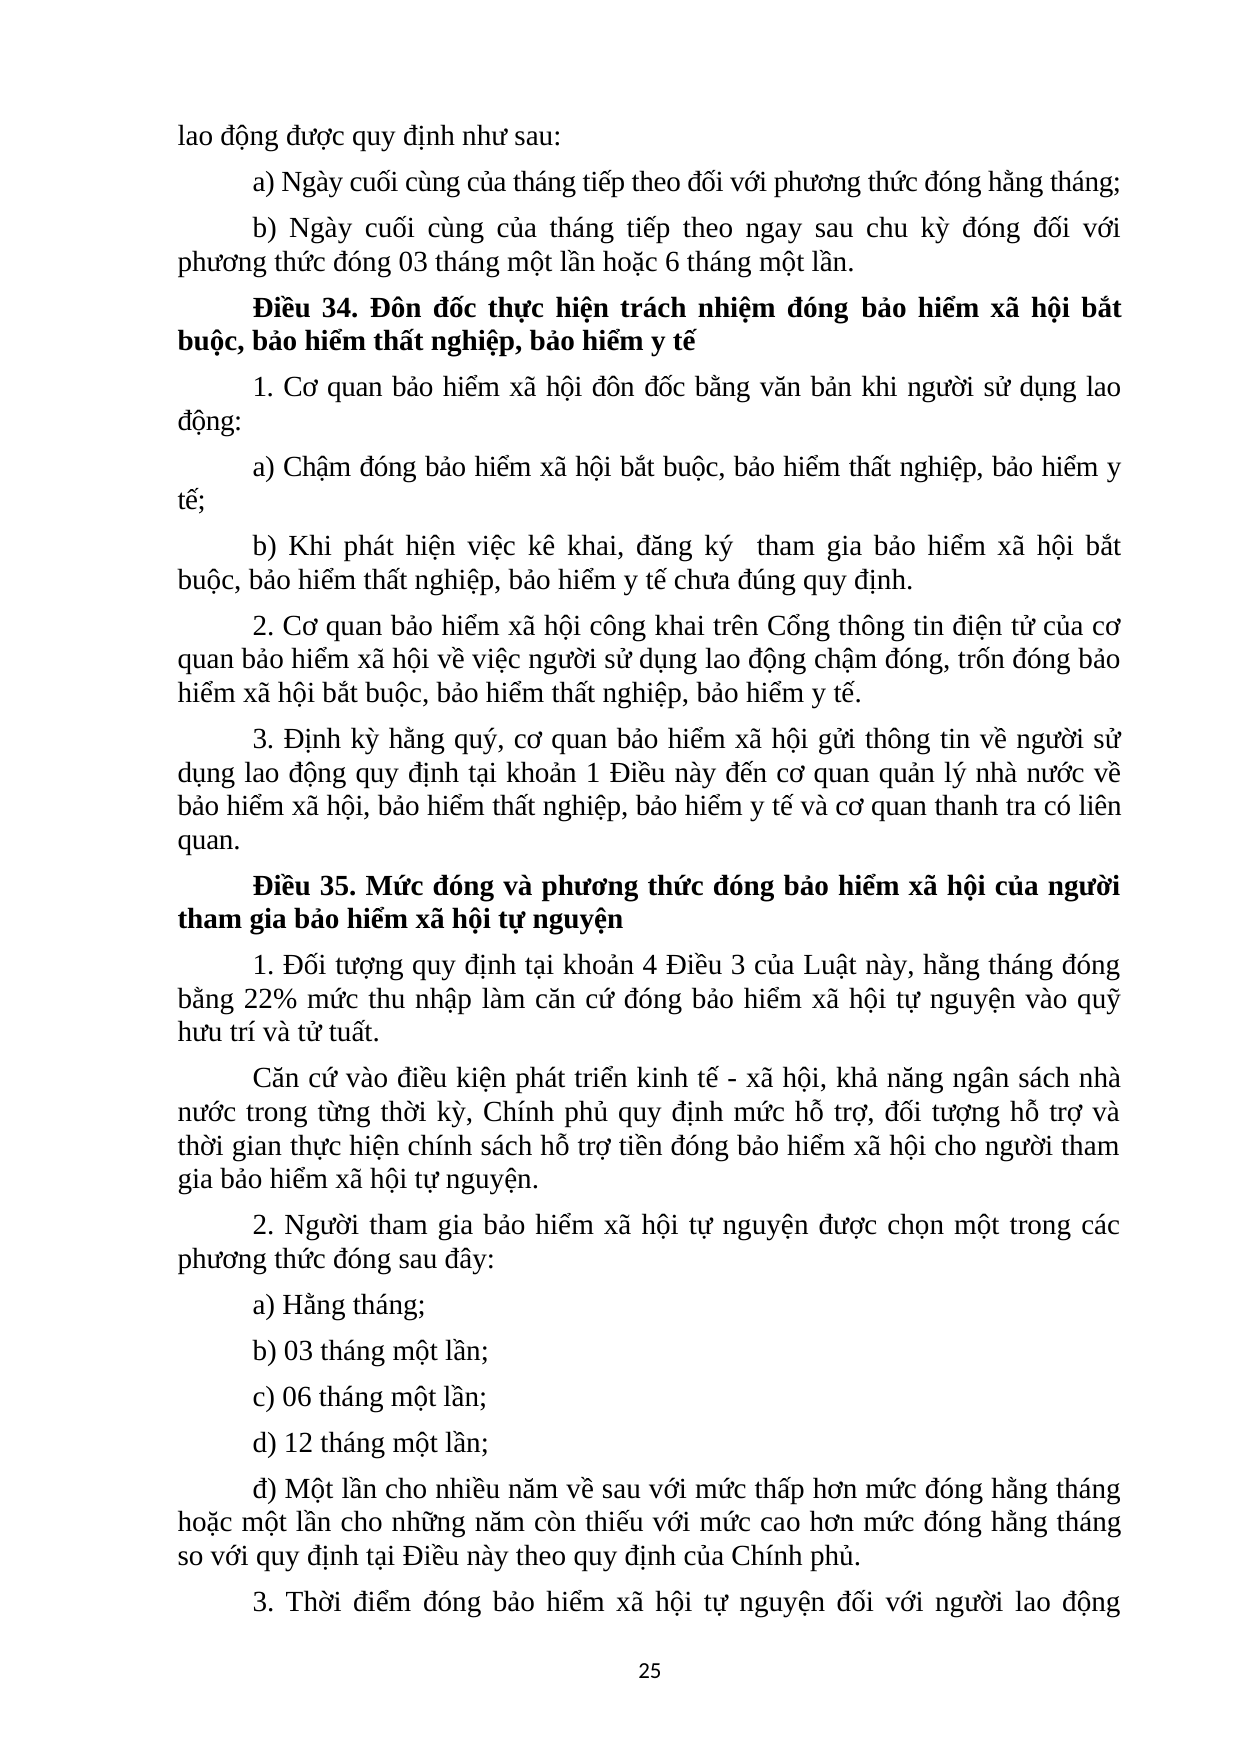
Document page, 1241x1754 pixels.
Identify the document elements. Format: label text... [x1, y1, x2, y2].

text b) 03 tháng một lần; [177, 1333, 1122, 1366]
text Điều 34. Đôn đốc thực hiện trách nhiệm đóng bảo hiểm xã hội bắt buộc, bảo hiểm thất nghiệp, bảo hiểm y tế [177, 290, 1122, 357]
text đ) Một lần cho nhiều năm về sau với mức thấp hơn mức đóng hằng tháng hoặc một lần cho những năm còn thiếu với mức cao hơn mức đóng hằng tháng so với quy định tại Điều này theo quy định của Chính phủ. [177, 1471, 1122, 1572]
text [177, 1584, 1122, 1618]
text 1. Đối tượng quy định tại khoản 4 Điều 3 của Luật này, hằng tháng đóng bằng 22% mức thu nhập làm căn cứ đóng bảo hiểm xã hội tự nguyện vào quỹ hưu trí và tử tuất. [177, 947, 1122, 1048]
text d) 12 tháng một lần; [177, 1425, 1122, 1458]
text Căn cứ vào điều kiện phát triển kinh tế - xã hội, khả năng ngân sách nhà nước trong từng thời kỳ, Chính phủ quy định mức hỗ trợ, đối tượng hỗ trợ và thời gian thực hiện chính sách hỗ trợ tiền đóng bảo hiểm xã hội cho người tham gia bảo hiểm xã hội tự nguyện. [177, 1061, 1122, 1195]
text 3. Định kỳ hằng quý, cơ quan bảo hiểm xã hội gửi thông tin về người sử dụng lao động quy định tại khoản 1 Điều này đến cơ quan quản lý nhà nước về bảo hiểm xã hội, bảo hiểm thất nghiệp, bảo hiểm y tế và cơ quan thanh tra có liên quan. [177, 721, 1122, 855]
text a) Chậm đóng bảo hiểm xã hội bắt buộc, bảo hiểm thất nghiệp, bảo hiểm y tế; [177, 449, 1122, 516]
text 2. Cơ quan bảo hiểm xã hội công khai trên Cổng thông tin điện tử của cơ quan bảo hiểm xã hội về việc người sử dụng lao động chậm đóng, trốn đóng bảo hiểm xã hội bắt buộc, bảo hiểm thất nghiệp, bảo hiểm y tế. [177, 608, 1122, 709]
text a) Ngày cuối cùng của tháng tiếp theo đối với phương thức đóng hằng tháng; [177, 164, 1122, 198]
text Điều 35. Mức đóng và phương thức đóng bảo hiểm xã hội của người tham gia bảo hiểm xã hội tự nguyện [177, 868, 1122, 935]
text c) 06 tháng một lần; [177, 1379, 1122, 1412]
text 2. Người tham gia bảo hiểm xã hội tự nguyện được chọn một trong các phương thức đóng sau đây: [177, 1207, 1122, 1274]
text 1. Cơ quan bảo hiểm xã hội đôn đốc bằng văn bản khi người sử dụng lao động: [177, 369, 1122, 436]
text b) Ngày cuối cùng của tháng tiếp theo ngay sau chu kỳ đóng đối với phương thức đóng 03 tháng một lần hoặc 6 tháng một lần. [177, 210, 1122, 277]
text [177, 118, 1122, 152]
text a) Hằng tháng; [177, 1287, 1122, 1320]
text b) Khi phát hiện việc kê khai, đăng ký tham gia bảo hiểm xã hội bắt buộc, bảo hiểm thất nghiệp, bảo hiểm y tế chưa đúng quy định. [177, 528, 1122, 596]
